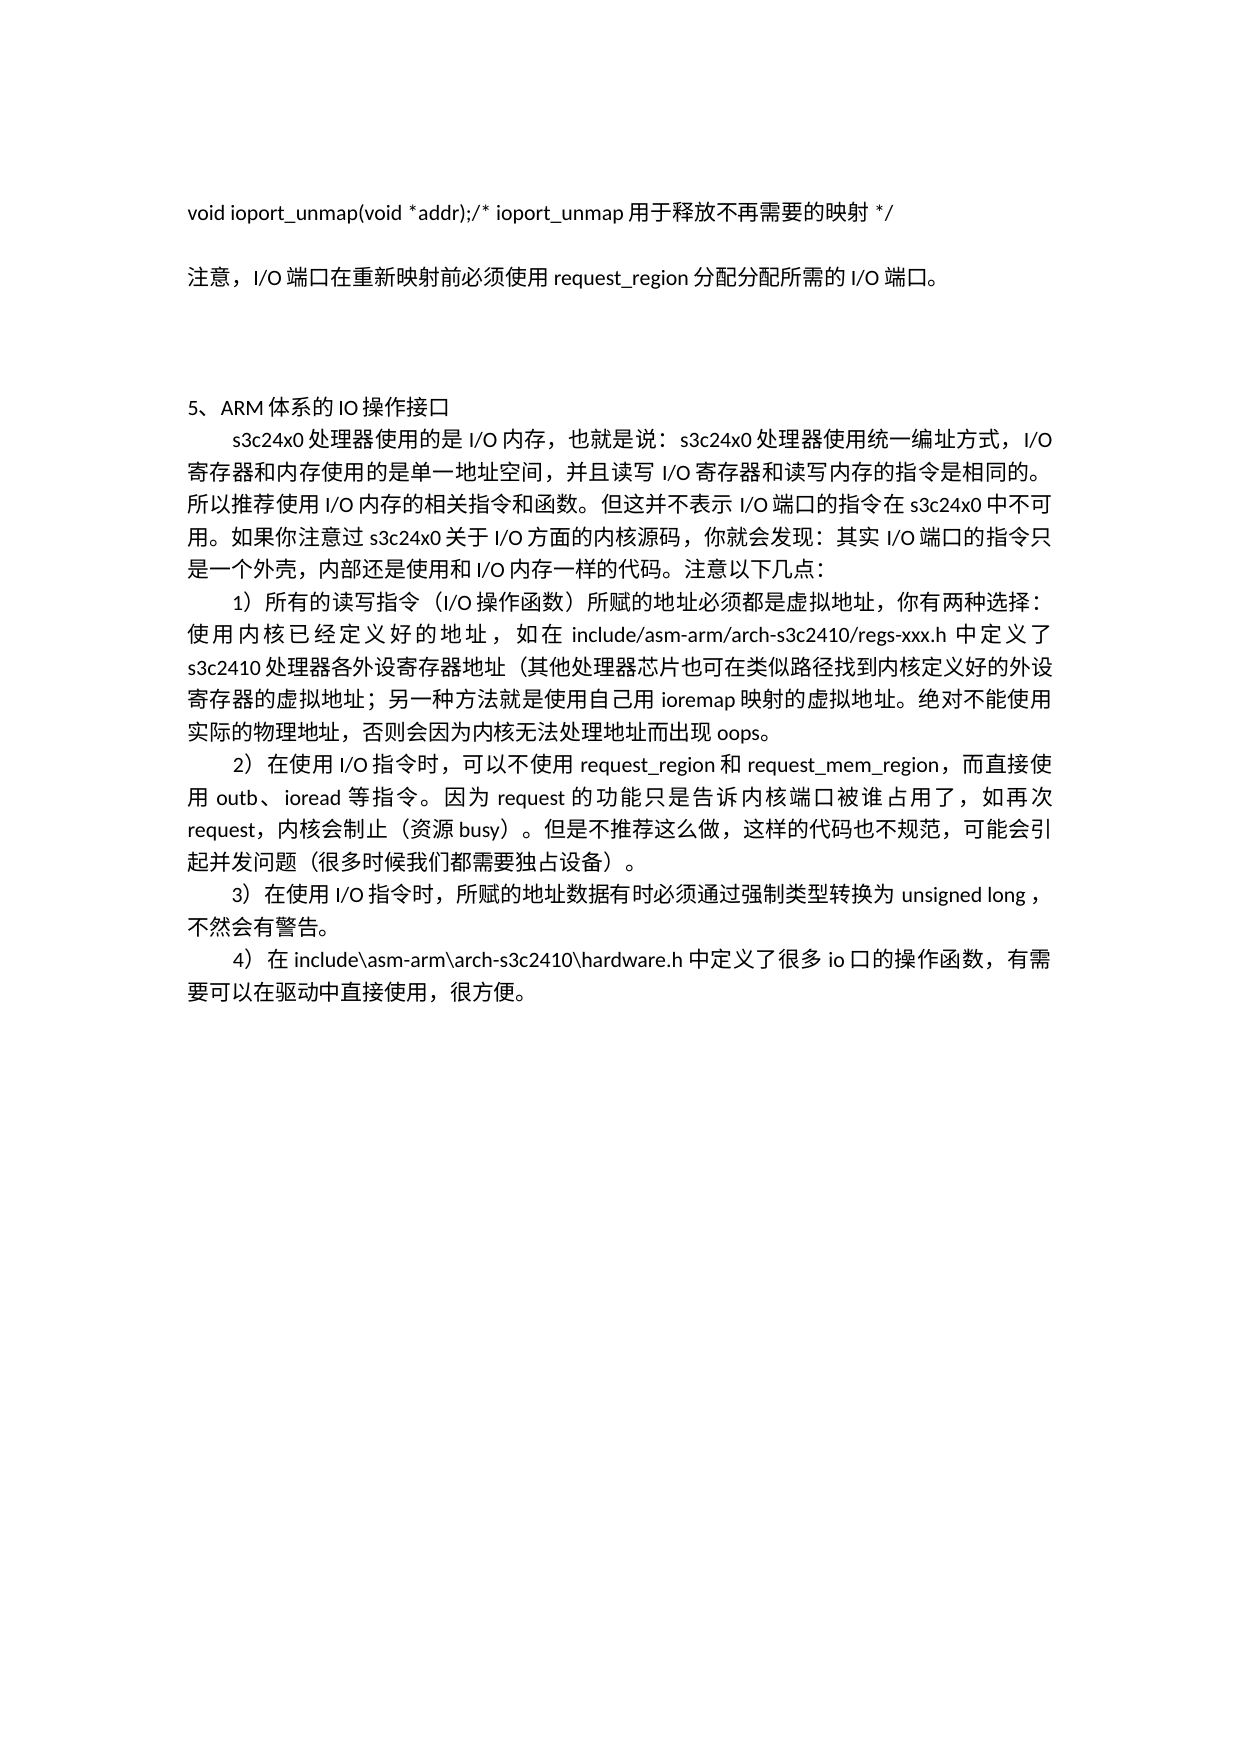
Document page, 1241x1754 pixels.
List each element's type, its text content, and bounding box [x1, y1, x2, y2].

text 1）所有的读写指令（I/O操作函数）所赋的地址必须都是虚拟地址，你有两种选择：使用内核已经定义好的地址，如在include/asm-arm/arch-s3c2410/regs-xxx.h中定义了s3c2410处理器各外设寄存器地址（其他处理器芯片也可在类似路径找到内核定义好的外设寄存器的虚拟地址；另一种方法就是使用自己用ioremap映射的虚拟地址。绝对不能使用实际的物理地址，否则会因为内核无法处理地址而出现oops。 [187, 584, 1053, 747]
text 4）在include\asm-arm\arch-s3c2410\hardware.h中定义了很多io口的操作函数，有需要可以在驱动中直接使用，很方便。 [187, 942, 1053, 1007]
text 注意，I/O 端口在重新映射前必须使用request_region分配分配所需的I/O 端口。 [187, 259, 1053, 292]
text 3）在使用I/O指令时，所赋的地址数据有时必须通过强制类型转换为 unsigned long ，不然会有警告。 [187, 877, 1053, 942]
text 2）在使用I/O指令时，可以不使用request_region和request_mem_region，而直接使用outb、ioread等指令。因为request的功能只是告诉内核端口被谁占用了，如再次request，内核会制止（资源busy）。但是不推荐这么做，这样的代码也不规范，可能会引起并发问题（很多时候我们都需要独占设备）。 [187, 747, 1053, 877]
text 5、ARM体系的IO操作接口 [187, 389, 1053, 422]
text void ioport_unmap(void *addr);/* ioport_unmap用于释放不再需要的映射 */ [187, 194, 1053, 227]
text s3c24x0处理器使用的是I/O内存，也就是说：s3c24x0处理器使用统一编址方式，I/O寄存器和内存使用的是单一地址空间，并且读写I/O寄存器和读写内存的指令是相同的。所以推荐使用I/O内存的相关指令和函数。但这并不表示I/O端口的指令在s3c24x0中不可用。如果你注意过s3c24x0关于I/O方面的内核源码，你就会发现：其实I/O端口的指令只是一个外壳，内部还是使用和I/O内存一样的代码。注意以下几点： [187, 422, 1053, 584]
